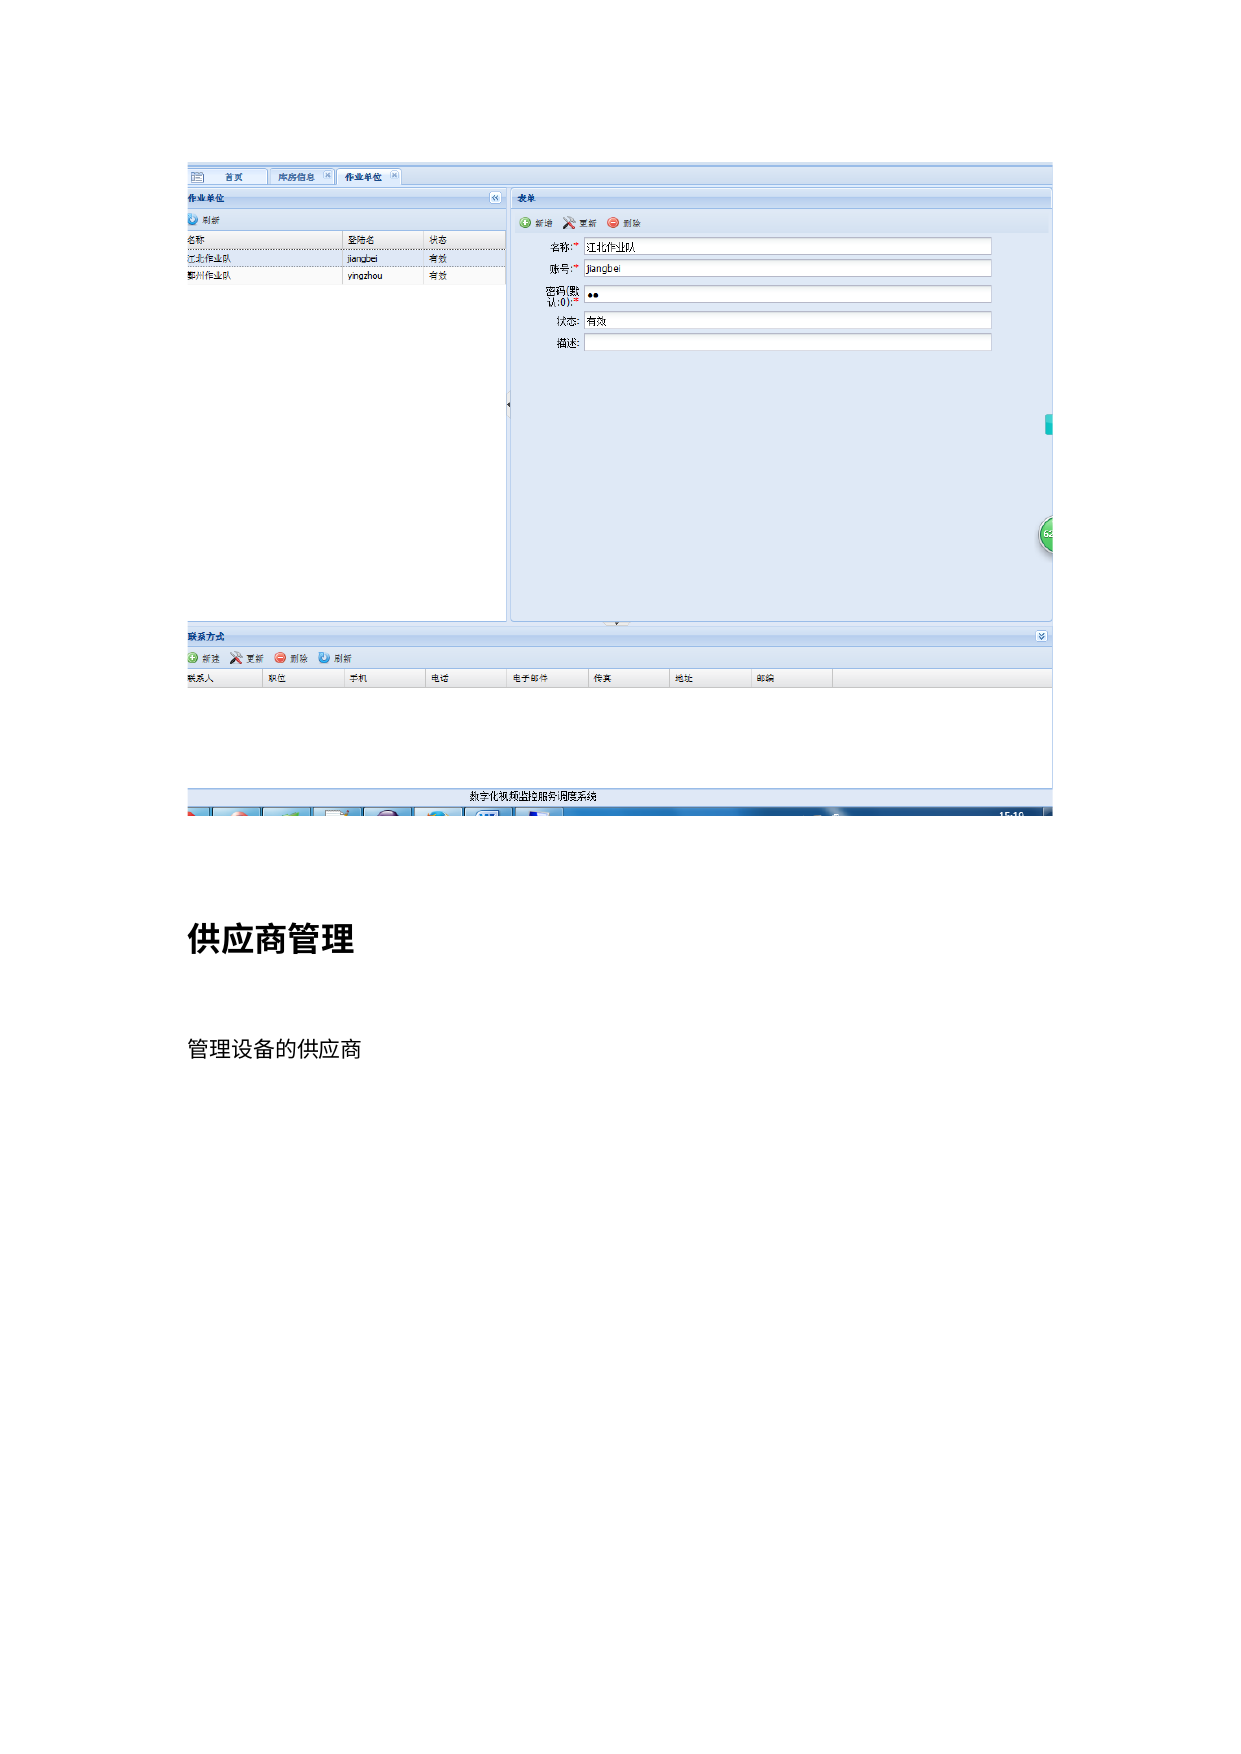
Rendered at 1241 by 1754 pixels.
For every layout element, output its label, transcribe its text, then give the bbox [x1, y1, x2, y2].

subtitle 供应商管理 [187, 904, 1053, 969]
text 管理设备的供应商 [187, 1031, 1053, 1064]
picture [187, 162, 1053, 816]
